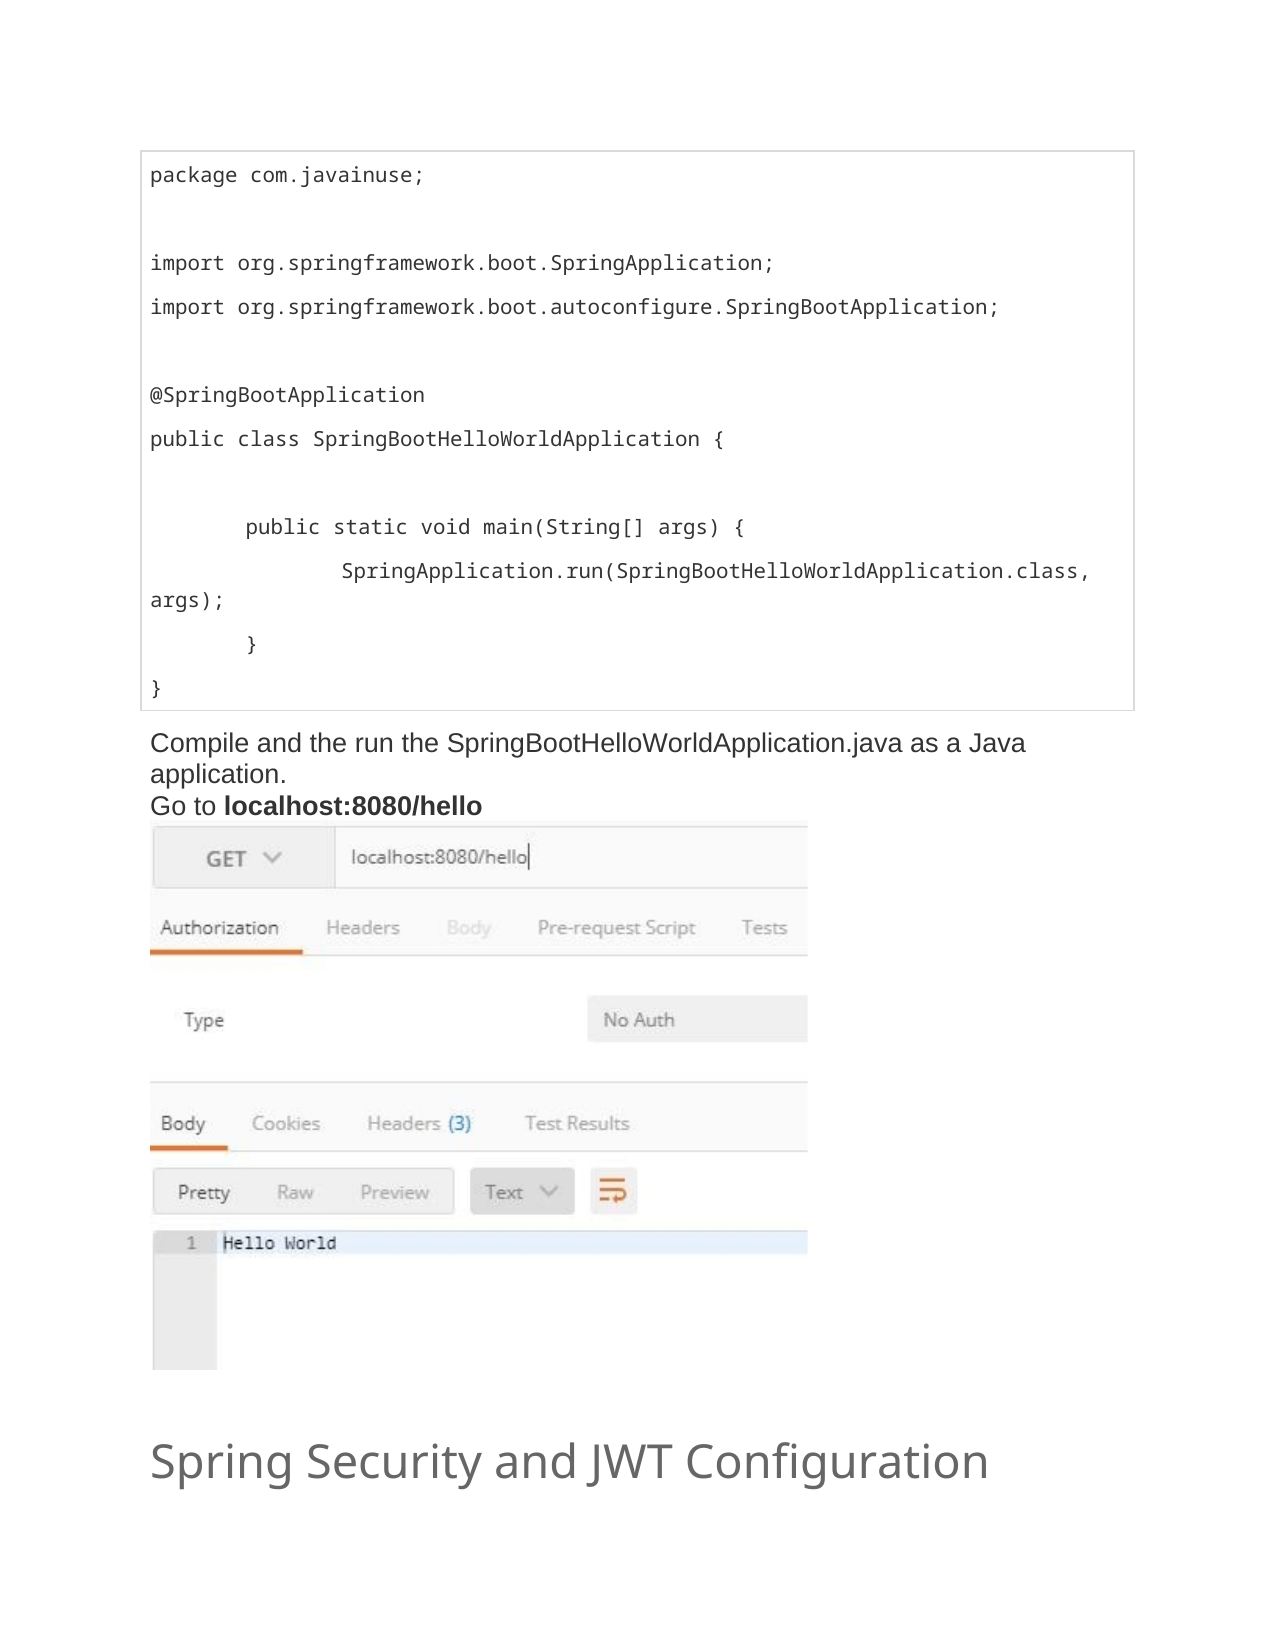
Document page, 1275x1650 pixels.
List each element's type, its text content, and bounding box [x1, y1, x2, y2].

text import org.springframework.boot.SpringApplication; [142, 238, 1133, 276]
text } [142, 619, 1133, 657]
text import org.springframework.boot.autoconfigure.SpringBootApplication; [142, 282, 1133, 321]
picture [150, 820, 808, 1370]
text package com.javainuse; [142, 152, 1133, 188]
text @SpringBootApplication [142, 370, 1133, 409]
text public class SpringBootHelloWorldApplication { [142, 414, 1133, 453]
text SpringApplication.run(SpringBootHelloWorldApplication.class, args); [142, 547, 1133, 613]
text Spring Security and JWT Configuration [150, 1428, 1125, 1492]
text } [142, 663, 1133, 710]
text public static void main(String[] args) { [142, 502, 1133, 541]
